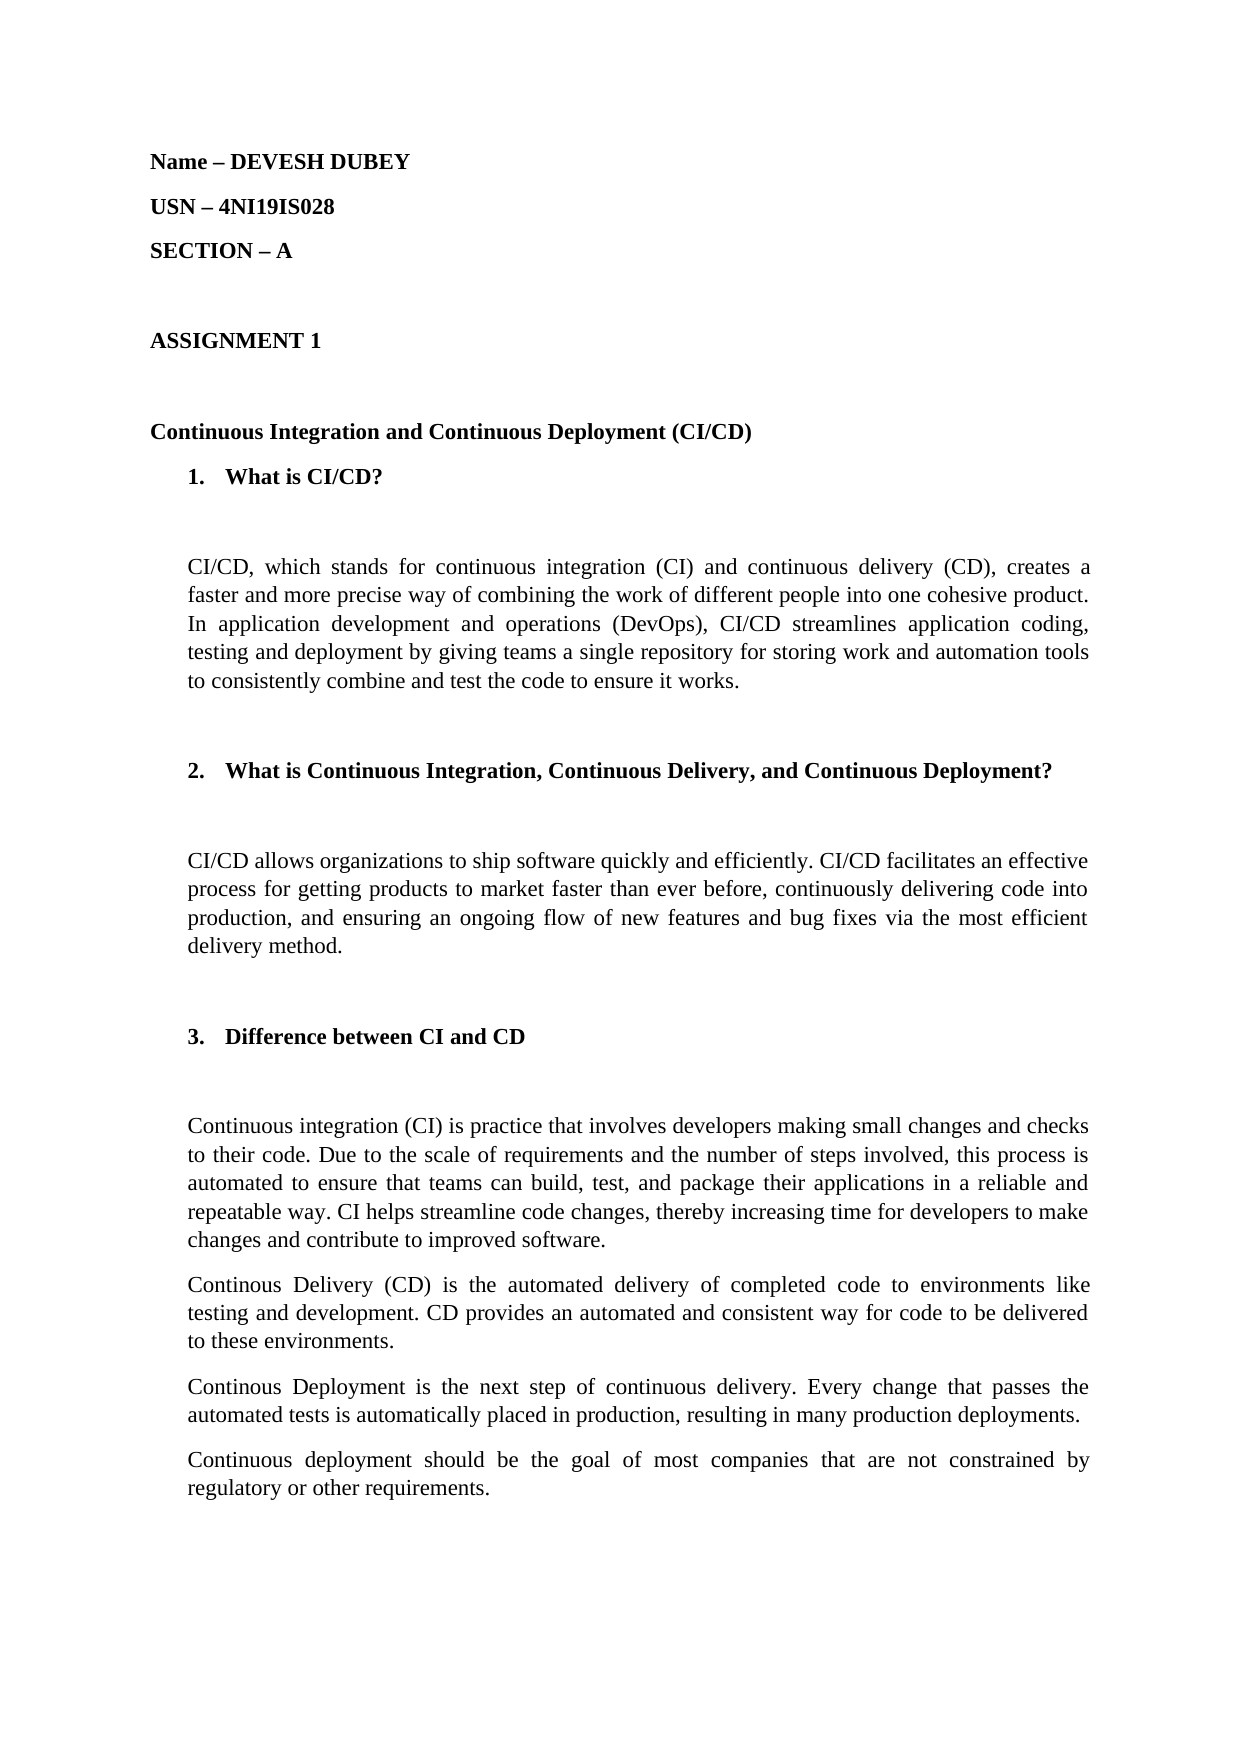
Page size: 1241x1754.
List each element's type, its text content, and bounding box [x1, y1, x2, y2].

text Continous Delivery (CD) is the automated delivery of completed code to environments like testing and development. CD provides an automated and consistent way for code to be delivered to these environments. [187, 1272, 1090, 1354]
subtitle What is Continuous Integration, Continuous Delivery, and Continuous Deployment? [187, 757, 1103, 783]
text ASSIGNMENT 1 [150, 328, 1103, 354]
text CI/CD, which stands for continuous integration (CI) and continuous delivery (CD), creates a faster and more precise way of combining the work of different people into one cohesive product. In application development and operations (DevOps), CI/CD streamlines application coding, testing and deployment by giving teams a single repository for storing work and automation tools to consistently combine and test the code to ensure it works. [187, 553, 1091, 693]
subtitle Continuous Integration and Continuous Deployment (CI/CD) [150, 418, 1103, 444]
subtitle Name – DEVESH DUBEY USN – 4NI19IS028 SECTION – A [150, 148, 412, 264]
list What is CI/CD? [187, 463, 1103, 489]
text Continous Deployment is the next step of continuous delivery. Every change that passes the automated tests is automatically placed in production, resulting in many production deployments. [187, 1373, 1090, 1427]
text Continuous integration (CI) is practice that involves developers making small changes and checks to their code. Due to the scale of requirements and the number of steps involved, this process is automated to ensure that teams can build, test, and package their applications in a reliable and repeatable way. CI helps streamline code changes, thereby increasing time for developers to make changes and contribute to improved software. [187, 1113, 1091, 1253]
text CI/CD allows organizations to ship software quickly and efficiently. CI/CD facilitates an effective process for getting products to market faster than ever before, continuously delivering code into production, and ensuring an ongoing flow of new features and bug fixes via the most efficient delivery method. [187, 847, 1090, 958]
text Continuous deployment should be the goal of most companies that are not constrained by regulatory or other requirements. [187, 1446, 1090, 1500]
subtitle Difference between CI and CD [187, 1023, 1103, 1049]
